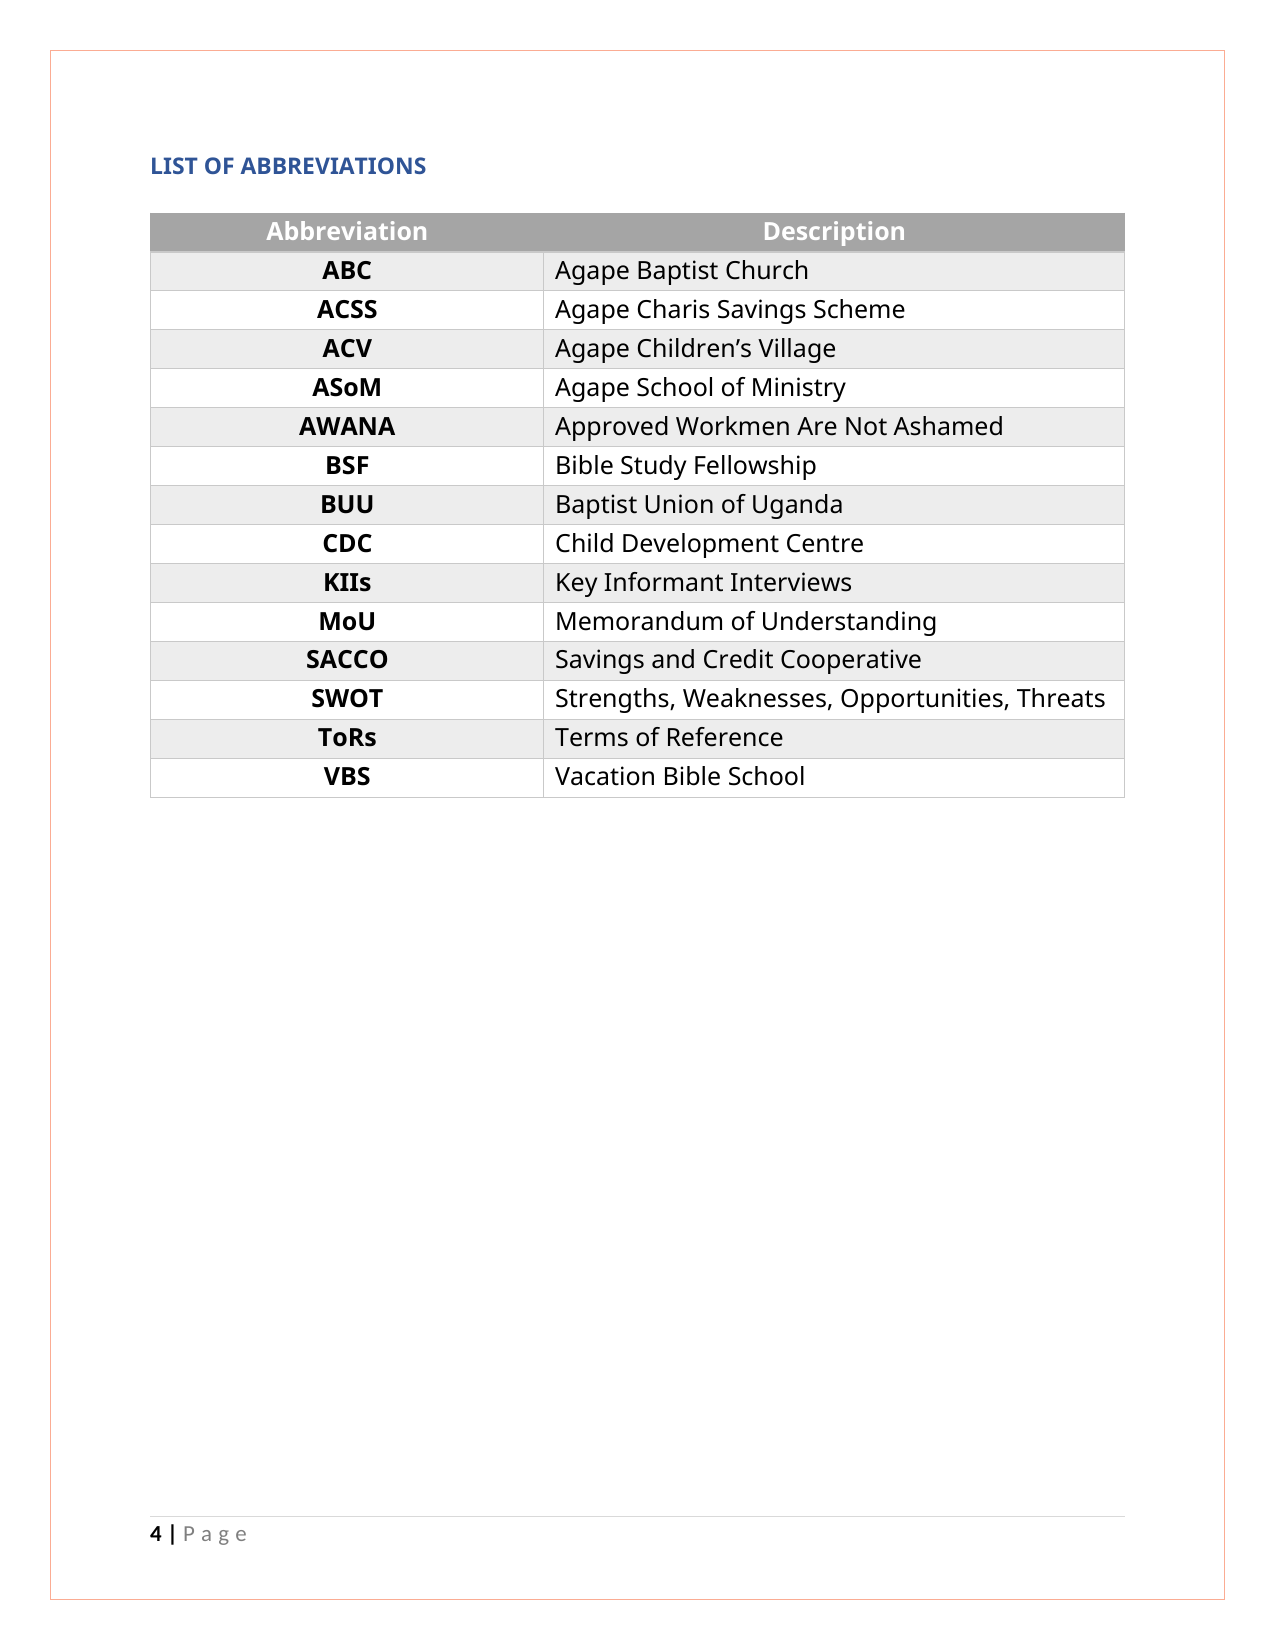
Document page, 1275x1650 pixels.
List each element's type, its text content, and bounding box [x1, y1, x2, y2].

table_cell ABC [151, 253, 543, 290]
table_cell Approved Workmen Are Not Ashamed [544, 408, 1124, 446]
table_cell Bible Study Fellowship [544, 447, 1124, 485]
table_cell Child Development Centre [544, 525, 1124, 563]
table_cell BUU [151, 486, 543, 524]
table_cell Memorandum of Understanding [544, 603, 1124, 641]
table_cell BSF [151, 447, 543, 485]
table_cell MoU [151, 603, 543, 641]
table_cell KIIs [151, 564, 543, 602]
table_cell AWANA [151, 408, 543, 446]
table_cell Vacation Bible School [544, 759, 1124, 797]
table_cell Agape Children’s Village [544, 330, 1124, 368]
table_cell Agape Baptist Church [544, 253, 1124, 290]
table_cell Terms of Reference [544, 720, 1124, 758]
table_cell SWOT [151, 681, 543, 719]
table_cell Agape Charis Savings Scheme [544, 291, 1124, 329]
table_cell SACCO [151, 642, 543, 680]
table_cell VBS [151, 759, 543, 797]
table_cell ASoM [151, 369, 543, 407]
table_cell Agape School of Ministry [544, 369, 1124, 407]
table_cell Key Informant Interviews [544, 564, 1124, 602]
table_cell Strengths, Weaknesses, Opportunities, Threats [544, 681, 1124, 719]
table_cell CDC [151, 525, 543, 563]
table_cell ACSS [151, 291, 543, 329]
table_header Description [544, 214, 1124, 251]
table_cell ToRs [151, 720, 543, 758]
subtitle LIST OF ABBREVIATIONS [150, 150, 1125, 181]
table_cell Baptist Union of Uganda [544, 486, 1124, 524]
table_header Abbreviation [151, 214, 544, 251]
table_cell Savings and Credit Cooperative [544, 642, 1124, 680]
table_cell ACV [151, 330, 543, 368]
